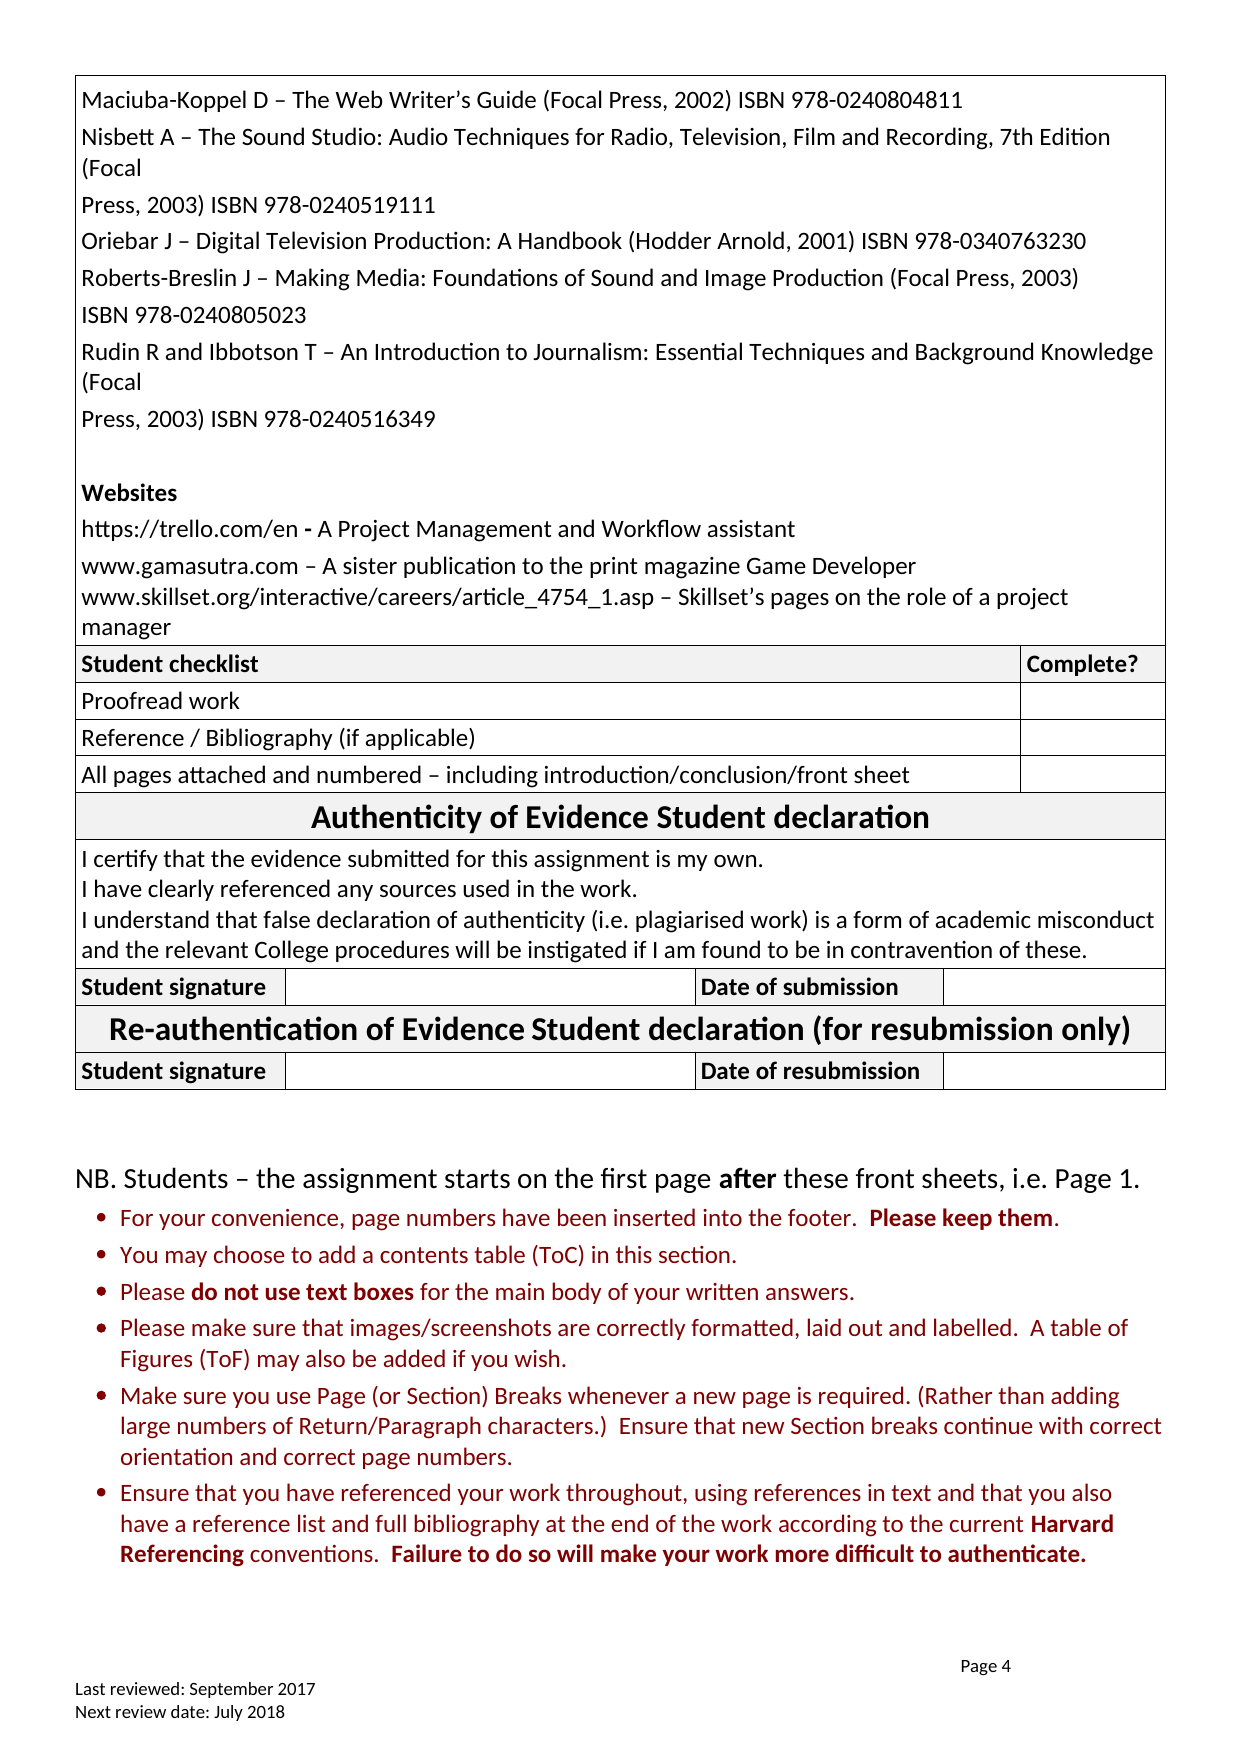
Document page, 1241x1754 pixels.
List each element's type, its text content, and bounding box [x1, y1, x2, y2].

table_cell Student signature [76, 969, 285, 1004]
list Make sure you use Page (or Section) Breaks whenever a new page is required. (Rather than adding large numbers of Return/Paragraph characters.) Ensure that new Section breaks continue with correct orientation and correct page numbers. [97, 1380, 1165, 1471]
list Please make sure that images/screenshots are correctly formatted, laid out and labelled. A table of Figures (ToF) may also be added if you wish. [97, 1312, 1165, 1373]
list For your convenience, page numbers have been inserted into the footer. Please keep them. [97, 1202, 1165, 1233]
table_cell Re-authentication of Evidence Student declaration (for resubmission only) [76, 1006, 1165, 1052]
table_cell Reference / Bibliography (if applicable) [76, 720, 1020, 755]
table_cell All pages attached and numbered – including introduction/conclusion/front sheet [76, 756, 1020, 792]
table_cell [76, 76, 1165, 645]
table_cell I certify that the evidence submitted for this assignment is my own. I have clearly referenced any sources used in the work. I understand that false declaration of authenticity (i.e. plagiarised work) is a form of academic misconduct and the relevant College procedures will be instigated if I am found to be in contravention of these. [76, 840, 1165, 968]
table_cell Complete? [1021, 646, 1165, 682]
table_cell Date of submission [696, 969, 943, 1004]
table_cell [1021, 720, 1165, 755]
table_cell Student checklist [76, 646, 1020, 682]
table_cell Student signature [76, 1053, 285, 1088]
list Please do not use text boxes for the main body of your written answers. [97, 1276, 1165, 1306]
table_cell [944, 969, 1165, 1004]
list You may choose to add a contents table (ToC) in this section. [97, 1239, 1165, 1269]
table_cell [944, 1053, 1165, 1088]
table_cell [286, 1053, 695, 1088]
table_cell [1021, 756, 1165, 792]
table_cell [286, 969, 695, 1004]
text NB. Students – the assignment starts on the first page after these front sheets, i.e. Page 1. [75, 1160, 1165, 1196]
table_cell [1021, 683, 1165, 718]
list Ensure that you have referenced your work throughout, using references in text and that you also have a reference list and full bibliography at the end of the work according to the current Harvard Referencing conventions. Failure to do so will make your work more difficult to authenticate. [97, 1478, 1165, 1569]
table_cell Proofread work [76, 683, 1020, 718]
table_cell Authenticity of Evidence Student declaration [76, 793, 1165, 839]
table_cell Date of resubmission [696, 1053, 943, 1088]
